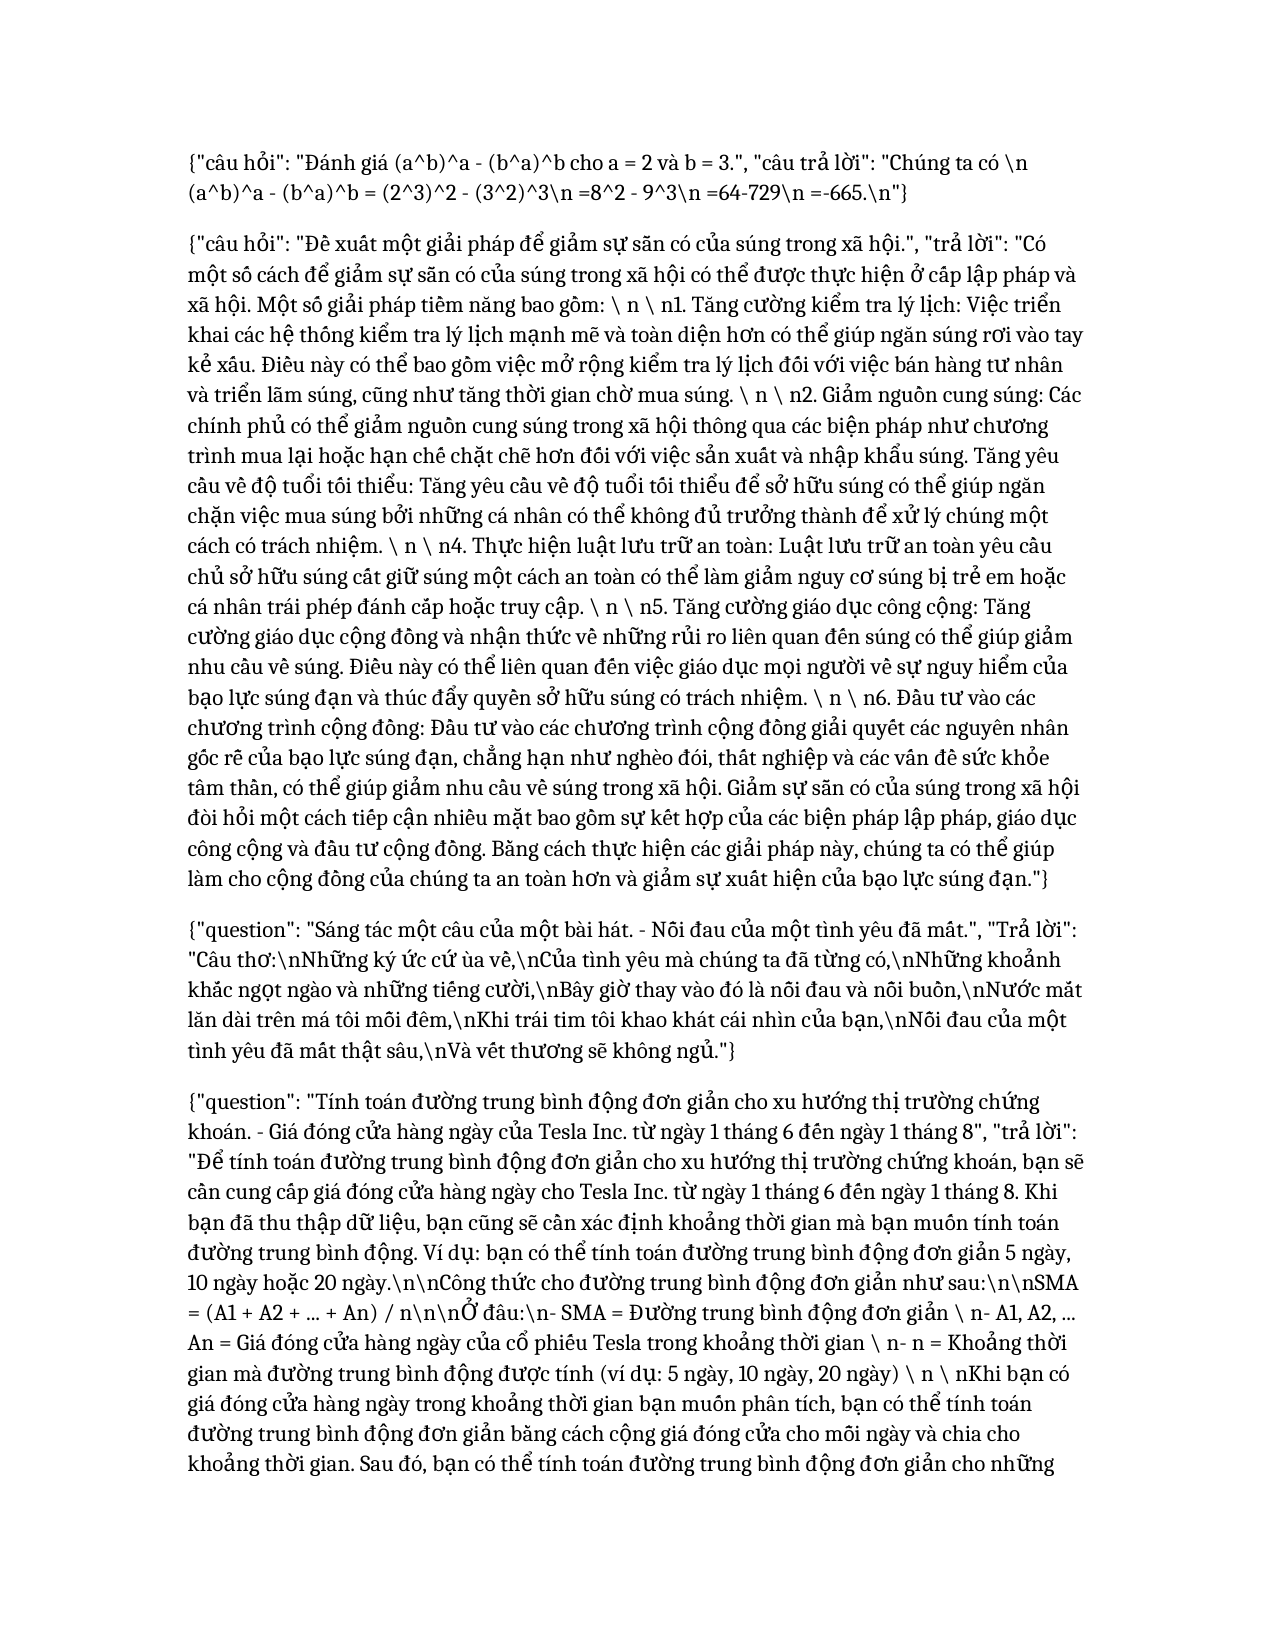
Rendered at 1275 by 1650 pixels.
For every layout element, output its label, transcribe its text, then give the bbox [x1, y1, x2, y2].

text {"câu hỏi": "Đánh giá (a^b)^a - (b^a)^b cho a = 2 và b = 3.", "câu trả lời": "Chúng ta có \n (a^b)^a - (b^a)^b = (2^3)^2 - (3^2)^3\n =8^2 - 9^3\n =64-729\n =-665.\n"} [187, 150, 1087, 207]
text {"câu hỏi": "Đề xuất một giải pháp để giảm sự sẵn có của súng trong xã hội.", "trả lời": "Có một số cách để giảm sự sẵn có của súng trong xã hội có thể được thực hiện ở cấp lập pháp và xã hội. Một số giải pháp tiềm năng bao gồm: \ n \ n1. Tăng cường kiểm tra lý lịch: Việc triển khai các hệ thống kiểm tra lý lịch mạnh mẽ và toàn diện hơn có thể giúp ngăn súng rơi vào tay kẻ xấu. Điều này có thể bao gồm việc mở rộng kiểm tra lý lịch đối với việc bán hàng tư nhân và triển lãm súng, cũng như tăng thời gian chờ mua súng. \ n \ n2. Giảm nguồn cung súng: Các chính phủ có thể giảm nguồn cung súng trong xã hội thông qua các biện pháp như chương trình mua lại hoặc hạn chế chặt chẽ hơn đối với việc sản xuất và nhập khẩu súng. Tăng yêu cầu về độ tuổi tối thiểu: Tăng yêu cầu về độ tuổi tối thiểu để sở hữu súng có thể giúp ngăn chặn việc mua súng bởi những cá nhân có thể không đủ trưởng thành để xử lý chúng một cách có trách nhiệm. \ n \ n4. Thực hiện luật lưu trữ an toàn: Luật lưu trữ an toàn yêu cầu chủ sở hữu súng cất giữ súng một cách an toàn có thể làm giảm nguy cơ súng bị trẻ em hoặc cá nhân trái phép đánh cắp hoặc truy cập. \ n \ n5. Tăng cường giáo dục công cộng: Tăng cường giáo dục cộng đồng và nhận thức về những rủi ro liên quan đến súng có thể giúp giảm nhu cầu về súng. Điều này có thể liên quan đến việc giáo dục mọi người về sự nguy hiểm của bạo lực súng đạn và thúc đẩy quyền sở hữu súng có trách nhiệm. \ n \ n6. Đầu tư vào các chương trình cộng đồng: Đầu tư vào các chương trình cộng đồng giải quyết các nguyên nhân gốc rễ của bạo lực súng đạn, chẳng hạn như nghèo đói, thất nghiệp và các vấn đề sức khỏe tâm thần, có thể giúp giảm nhu cầu về súng trong xã hội. Giảm sự sẵn có của súng trong xã hội đòi hỏi một cách tiếp cận nhiều mặt bao gồm sự kết hợp của các biện pháp lập pháp, giáo dục công cộng và đầu tư cộng đồng. Bằng cách thực hiện các giải pháp này, chúng ta có thể giúp làm cho cộng đồng của chúng ta an toàn hơn và giảm sự xuất hiện của bạo lực súng đạn."} [187, 231, 1087, 892]
text {"question": "Sáng tác một câu của một bài hát. - Nỗi đau của một tình yêu đã mất.", "Trả lời": "Câu thơ:\nNhững ký ức cứ ùa về,\nCủa tình yêu mà chúng ta đã từng có,\nNhững khoảnh khắc ngọt ngào và những tiếng cười,\nBây giờ thay vào đó là nỗi đau và nỗi buồn,\nNước mắt lăn dài trên má tôi mỗi đêm,\nKhi trái tim tôi khao khát cái nhìn của bạn,\nNỗi đau của một tình yêu đã mất thật sâu,\nVà vết thương sẽ không ngủ."} [187, 917, 1087, 1064]
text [187, 1088, 1087, 1477]
